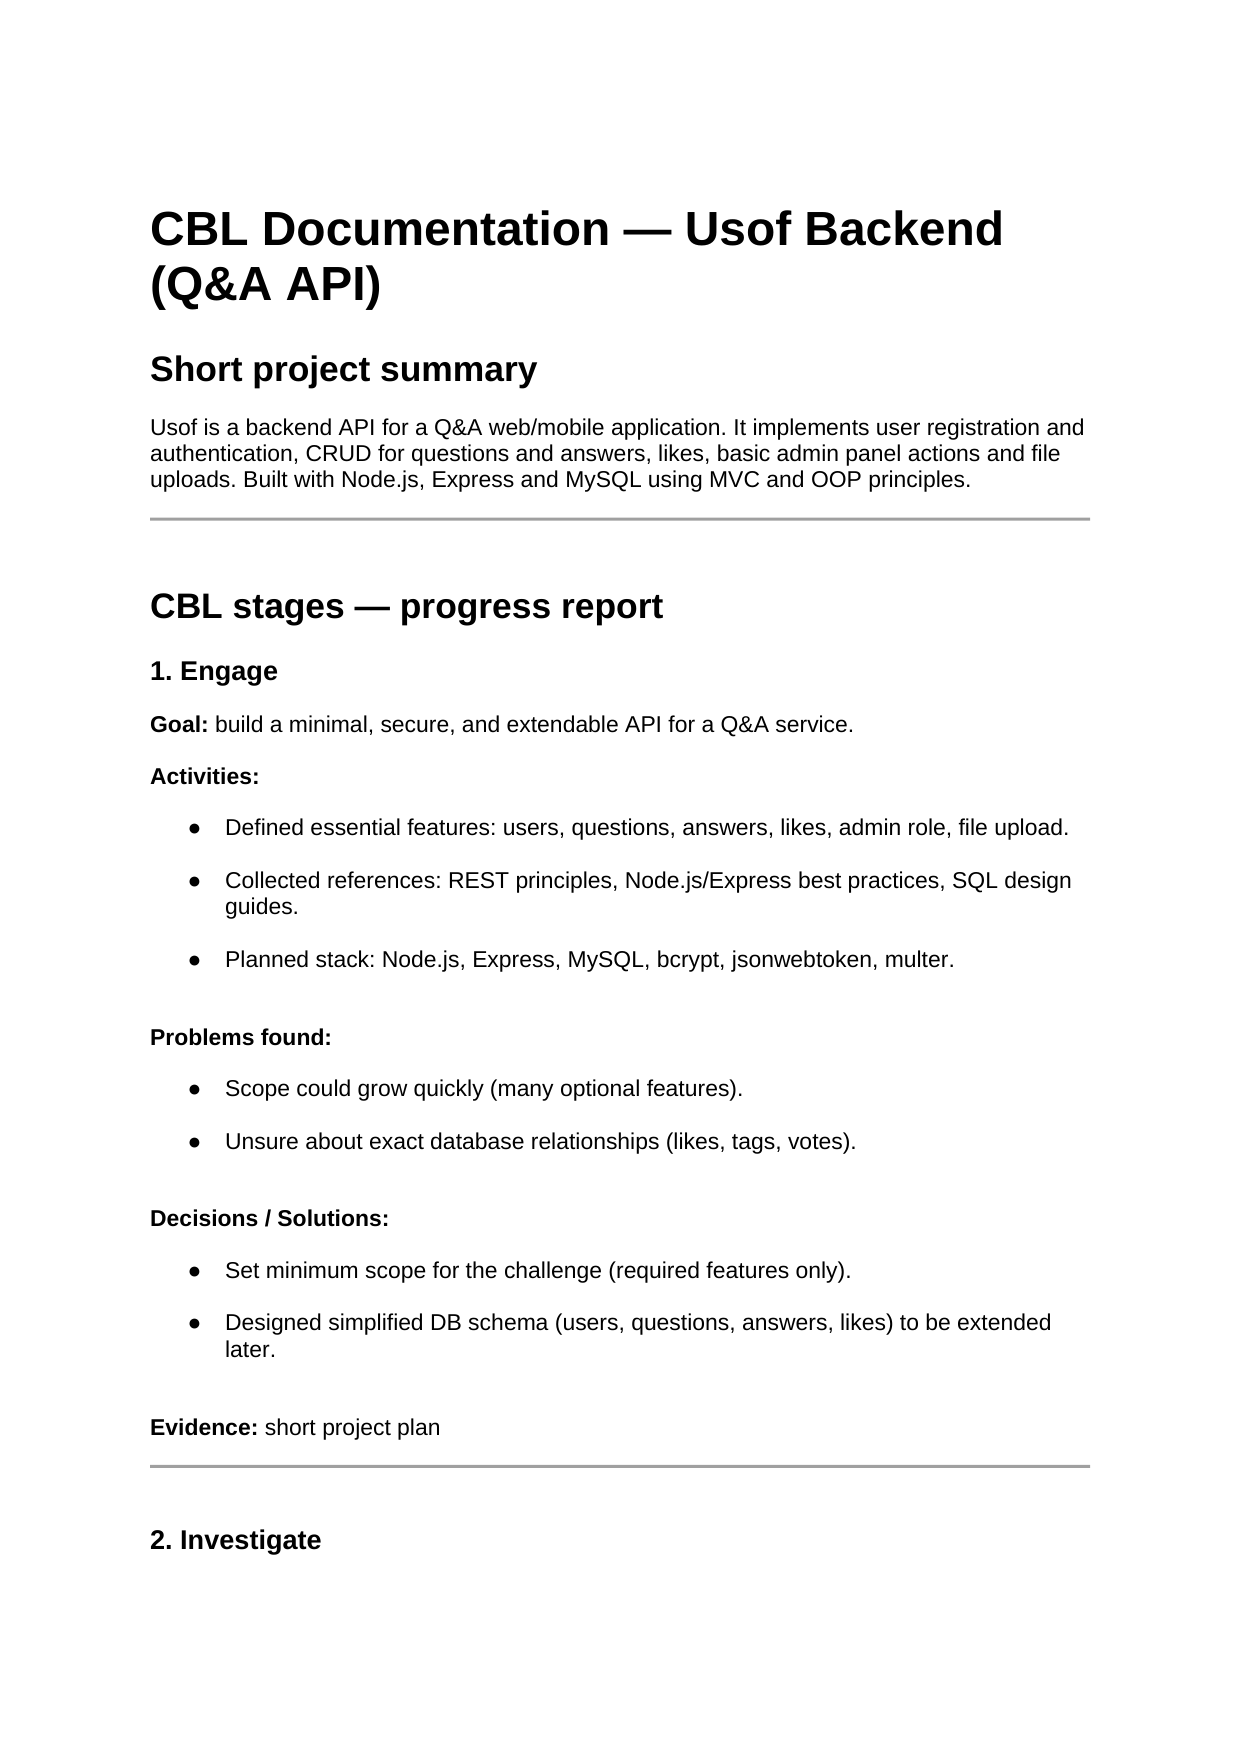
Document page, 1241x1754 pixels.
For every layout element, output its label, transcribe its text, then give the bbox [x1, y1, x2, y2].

subtitle 2. Investigate [150, 1524, 1090, 1555]
text Usof is a backend API for a Q&A web/mobile application. It implements user registration and authentication, CRUD for questions and answers, likes, basic admin panel actions and file uploads. Built with Node.js, Express and MySQL using MVC and OOP principles. [150, 413, 1090, 492]
list Collected references: REST principles, Node.js/Express best practices, SQL design guides. [187, 867, 1090, 946]
subtitle Short project summary [150, 348, 1090, 388]
list Scope could grow quickly (many optional features). [187, 1075, 1090, 1128]
list Designed simplified DB schema (users, questions, answers, likes) to be extended later. [187, 1309, 1090, 1388]
subtitle 1. Engage [150, 655, 1090, 686]
subtitle CBL Documentation — Usof Backend (Q&A API) [150, 200, 1090, 310]
text Evidence: short project plan [150, 1413, 1090, 1440]
text Activities: [150, 763, 1090, 789]
list Unsure about exact database relationships (likes, tags, votes). [187, 1128, 1090, 1180]
list Set minimum scope for the challenge (required features only). [187, 1257, 1090, 1309]
text Decisions / Solutions: [150, 1205, 1090, 1232]
list Planned stack: Node.js, Express, MySQL, bcrypt, jsonwebtoken, multer. [187, 946, 1090, 998]
list Defined essential features: users, questions, answers, likes, admin role, file upload. [187, 814, 1090, 867]
subtitle CBL stages — progress report [150, 585, 1090, 626]
text Problems found: [150, 1023, 1090, 1050]
text Goal: build a minimal, secure, and extendable API for a Q&A service. [150, 711, 1090, 738]
